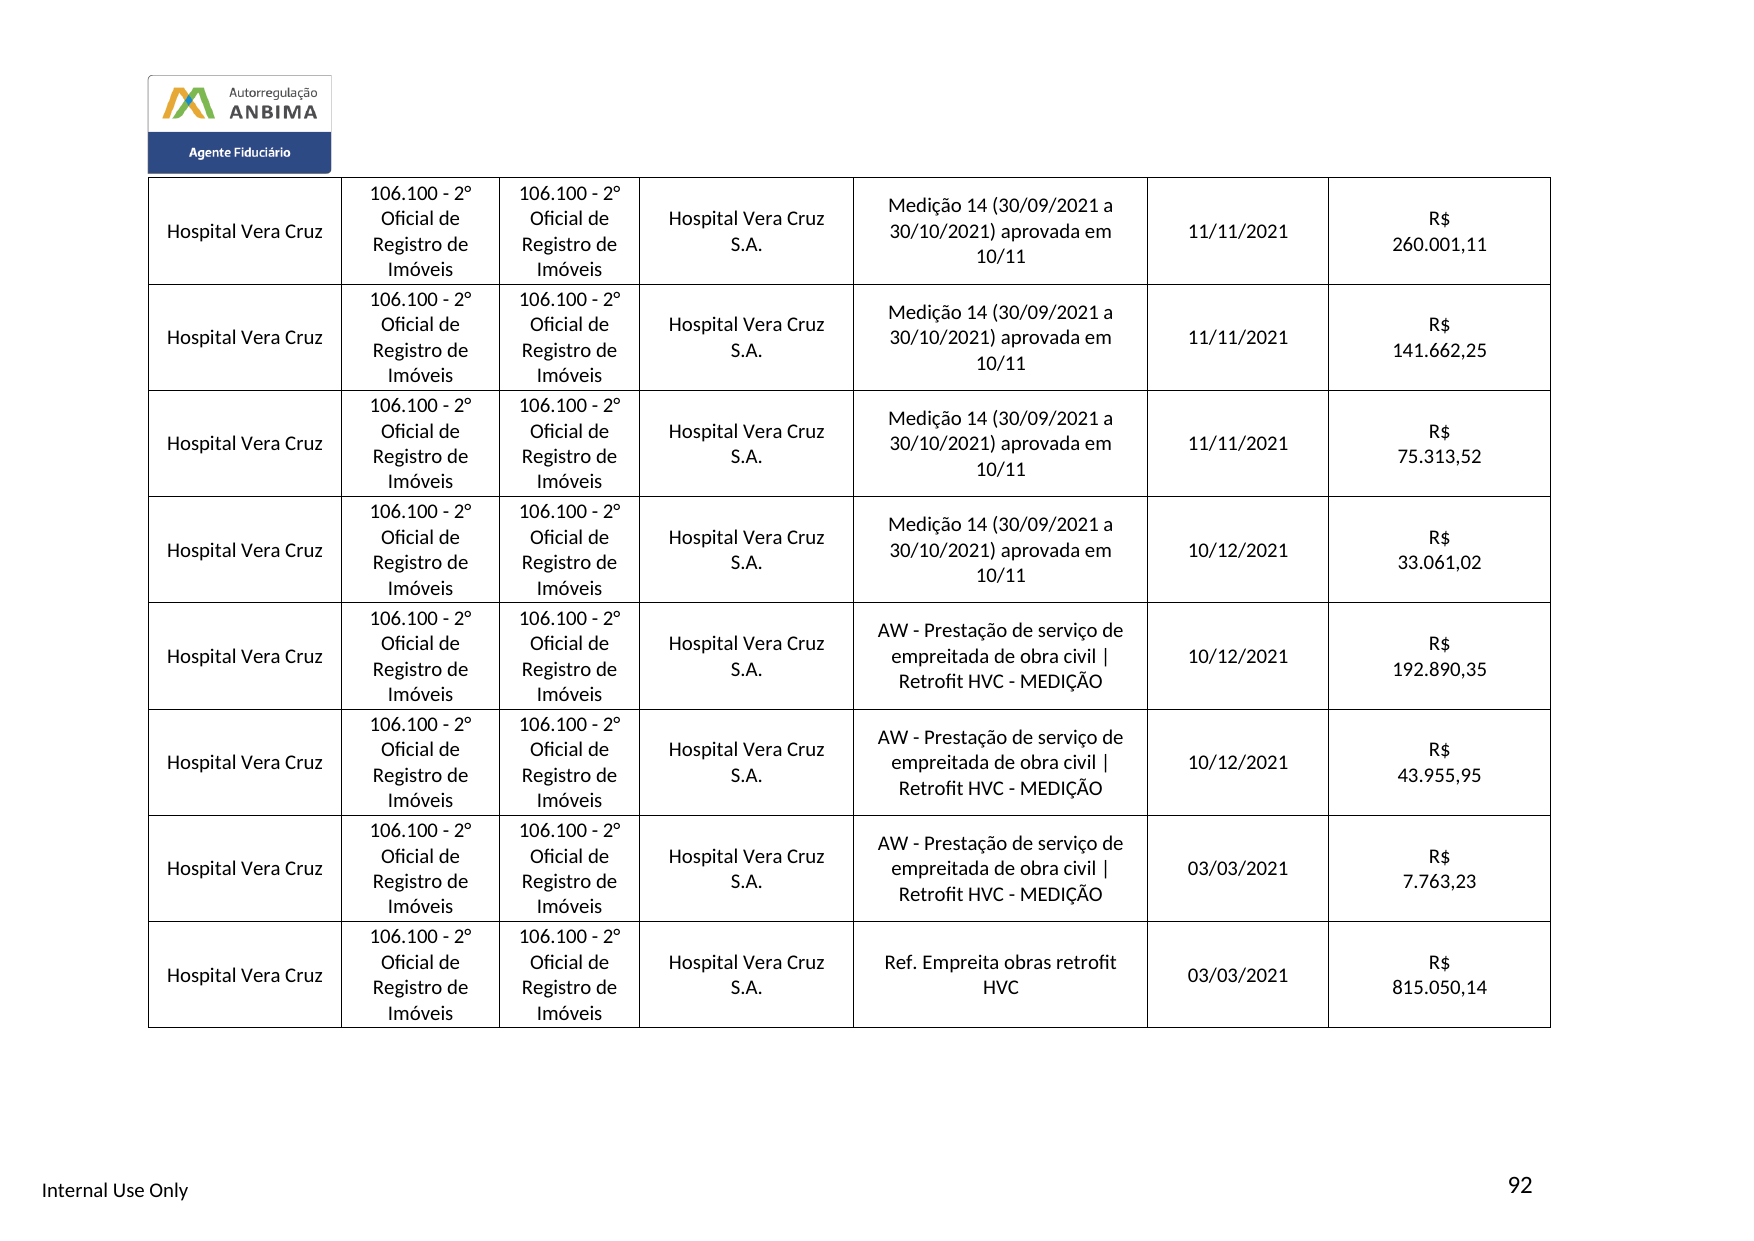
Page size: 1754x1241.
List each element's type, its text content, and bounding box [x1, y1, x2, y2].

table_cell Hospital Vera Cruz S.A. [640, 922, 853, 1027]
table_cell 106.100 - 2° Oficial de Registro de Imóveis [342, 603, 499, 708]
picture [147, 75, 332, 174]
table_cell Hospital Vera Cruz S.A. [640, 816, 853, 921]
table_cell Hospital Vera Cruz S.A. [640, 285, 853, 390]
table_cell Hospital Vera Cruz [149, 178, 341, 283]
table_cell Medição 14 (30/09/2021 a 30/10/2021) aprovada em 10/11 [854, 391, 1147, 496]
table_cell 106.100 - 2° Oficial de Registro de Imóveis [342, 285, 499, 390]
table_cell Hospital Vera Cruz S.A. [640, 497, 853, 602]
table_cell R$ 141.662,25 [1329, 285, 1550, 390]
table_cell AW - Prestação de serviço de empreitada de obra civil | Retrofit HVC - MEDIÇÃO [854, 710, 1147, 815]
table_cell 106.100 - 2° Oficial de Registro de Imóveis [500, 285, 639, 390]
table_cell Hospital Vera Cruz S.A. [640, 603, 853, 708]
table_cell 106.100 - 2° Oficial de Registro de Imóveis [342, 178, 499, 283]
table_cell 106.100 - 2° Oficial de Registro de Imóveis [342, 922, 499, 1027]
table_cell 106.100 - 2° Oficial de Registro de Imóveis [500, 816, 639, 921]
table_cell 10/12/2021 [1148, 603, 1328, 708]
table_cell Hospital Vera Cruz [149, 922, 341, 1027]
table_cell 106.100 - 2° Oficial de Registro de Imóveis [500, 922, 639, 1027]
table_cell Hospital Vera Cruz [149, 710, 341, 815]
table_cell Hospital Vera Cruz [149, 285, 341, 390]
table_cell AW - Prestação de serviço de empreitada de obra civil | Retrofit HVC - MEDIÇÃO [854, 603, 1147, 708]
table_cell Hospital Vera Cruz S.A. [640, 391, 853, 496]
table_cell Hospital Vera Cruz [149, 497, 341, 602]
table_cell Hospital Vera Cruz S.A. [640, 178, 853, 283]
table_cell R$ 815.050,14 [1329, 922, 1550, 1027]
table_cell 106.100 - 2° Oficial de Registro de Imóveis [500, 497, 639, 602]
table_cell Hospital Vera Cruz [149, 603, 341, 708]
table_cell R$ 260.001,11 [1329, 178, 1550, 283]
table_cell AW - Prestação de serviço de empreitada de obra civil | Retrofit HVC - MEDIÇÃO [854, 816, 1147, 921]
table_cell 106.100 - 2° Oficial de Registro de Imóveis [342, 816, 499, 921]
table_cell 106.100 - 2° Oficial de Registro de Imóveis [342, 391, 499, 496]
table_cell 106.100 - 2° Oficial de Registro de Imóveis [500, 603, 639, 708]
table_cell 11/11/2021 [1148, 285, 1328, 390]
table_cell R$ 33.061,02 [1329, 497, 1550, 602]
table_cell Medição 14 (30/09/2021 a 30/10/2021) aprovada em 10/11 [854, 285, 1147, 390]
table_cell 03/03/2021 [1148, 816, 1328, 921]
table_cell 11/11/2021 [1148, 178, 1328, 283]
table_cell Hospital Vera Cruz S.A. [640, 710, 853, 815]
table_cell R$ 7.763,23 [1329, 816, 1550, 921]
table_cell 10/12/2021 [1148, 497, 1328, 602]
table_cell R$ 192.890,35 [1329, 603, 1550, 708]
table_cell 11/11/2021 [1148, 391, 1328, 496]
table_cell Ref. Empreita obras retrofit HVC [854, 922, 1147, 1027]
table_cell 106.100 - 2° Oficial de Registro de Imóveis [500, 391, 639, 496]
table_cell 106.100 - 2° Oficial de Registro de Imóveis [342, 497, 499, 602]
table_cell 106.100 - 2° Oficial de Registro de Imóveis [500, 178, 639, 283]
table_cell 106.100 - 2° Oficial de Registro de Imóveis [500, 710, 639, 815]
table_cell 10/12/2021 [1148, 710, 1328, 815]
table_cell 106.100 - 2° Oficial de Registro de Imóveis [342, 710, 499, 815]
table_cell Hospital Vera Cruz [149, 391, 341, 496]
table_cell R$ 43.955,95 [1329, 710, 1550, 815]
table_cell Medição 14 (30/09/2021 a 30/10/2021) aprovada em 10/11 [854, 497, 1147, 602]
table_cell Hospital Vera Cruz [149, 816, 341, 921]
table_cell R$ 75.313,52 [1329, 391, 1550, 496]
table_cell 03/03/2021 [1148, 922, 1328, 1027]
table_cell Medição 14 (30/09/2021 a 30/10/2021) aprovada em 10/11 [854, 178, 1147, 283]
